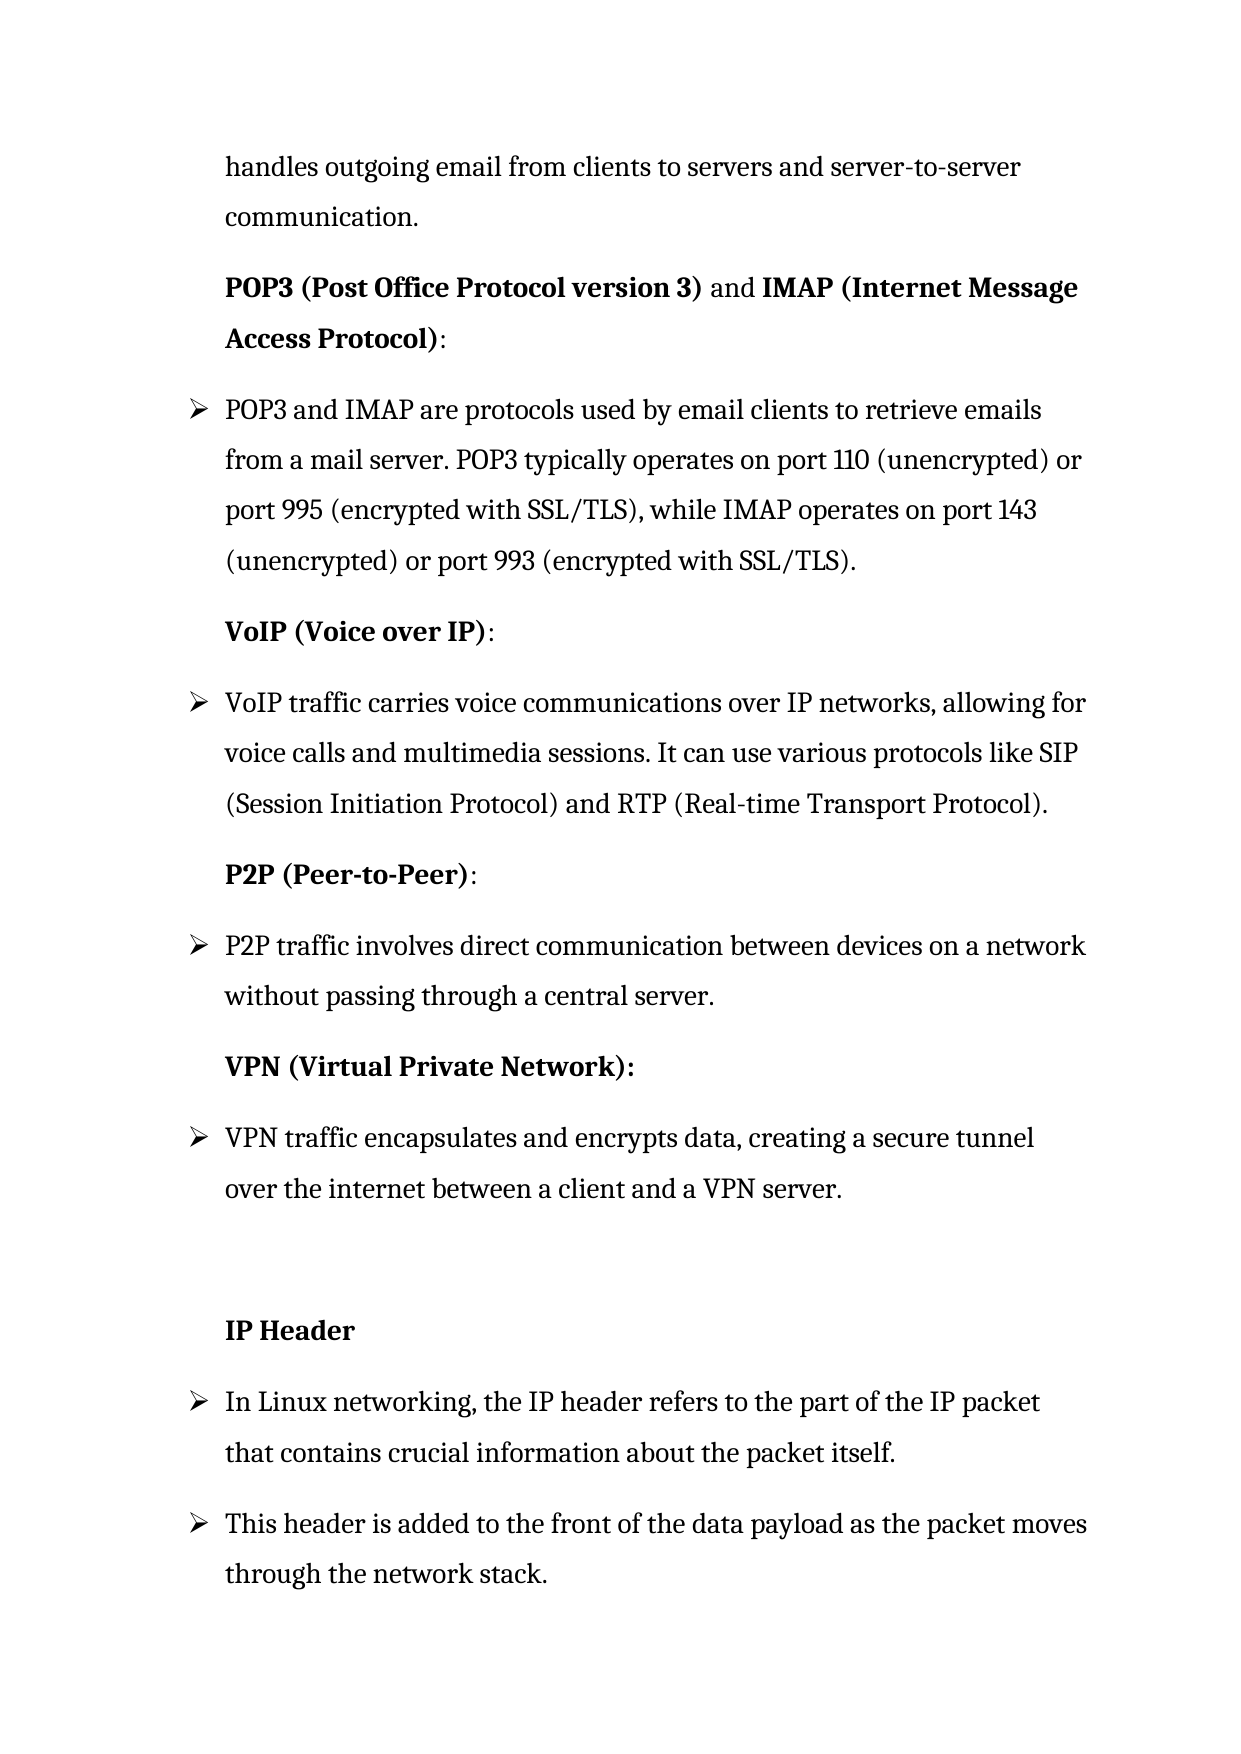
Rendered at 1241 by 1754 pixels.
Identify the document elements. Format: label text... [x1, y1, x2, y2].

text IP Header [225, 1314, 1090, 1348]
text POP3 (Post Office Protocol version 3) and IMAP (Internet Message Access Protocol): [225, 271, 1090, 355]
list POP3 and IMAP are protocols used by email clients to retrieve emails from a mail server. POP3 typically operates on port 110 (unencrypted) or port 995 (encrypted with SSL/TLS), while IMAP operates on port 143 (unencrypted) or port 993 (encrypted with SSL/TLS). [187, 393, 1090, 577]
text P2P (Peer-to-Peer): [225, 858, 1090, 891]
list In Linux networking, the IP header refers to the part of the IP packet that contains crucial information about the packet itself. [187, 1385, 1090, 1469]
list This header is added to the front of the data payload as the packet moves through the network stack. [187, 1507, 1090, 1591]
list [187, 150, 1090, 234]
list VPN traffic encapsulates and encrypts data, creating a secure tunnel over the internet between a client and a VPN server. [187, 1122, 1090, 1206]
text VoIP (Voice over IP): [225, 615, 1090, 648]
list P2P traffic involves direct communication between devices on a network without passing through a central server. [187, 929, 1090, 1013]
list VoIP traffic carries voice communications over IP networks, allowing for voice calls and multimedia sessions. It can use various protocols like SIP (Session Initiation Protocol) and RTP (Real-time Transport Protocol). [187, 686, 1090, 820]
text VPN (Virtual Private Network): [225, 1051, 1090, 1084]
